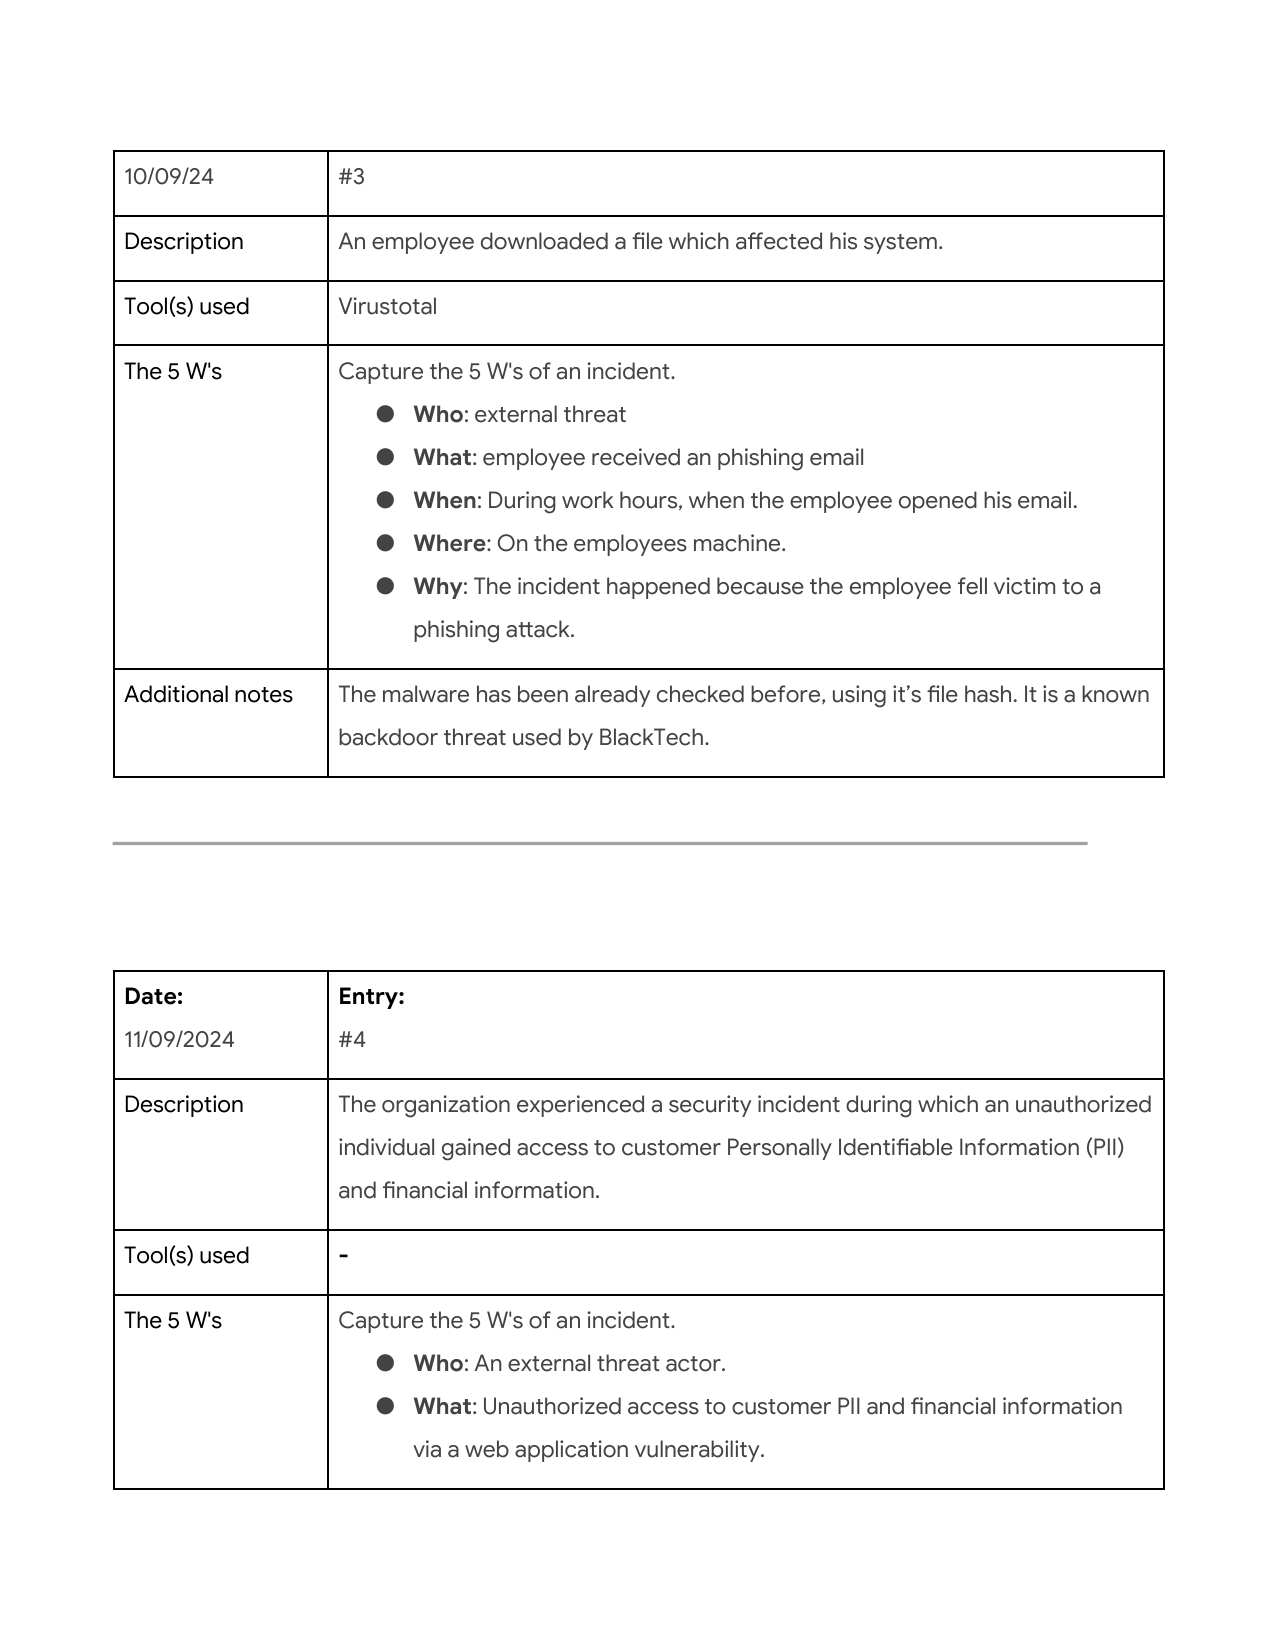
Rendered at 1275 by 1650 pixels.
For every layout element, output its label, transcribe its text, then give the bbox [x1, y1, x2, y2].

table_cell Description [115, 1080, 327, 1229]
table_cell Virustotal [329, 282, 1163, 344]
table_header Date: 10/09/24 [115, 152, 327, 215]
table_header Date: 11/09/2024 [115, 972, 327, 1078]
table_cell The 5 W's [115, 346, 327, 668]
table_header Entry: #3 [329, 152, 1163, 215]
table_header Entry: #4 [329, 972, 1163, 1078]
table_cell An employee downloaded a file which affected his system. [329, 217, 1163, 279]
table_cell Description [115, 217, 327, 279]
table_cell Tool(s) used [115, 282, 327, 344]
table_cell The 5 W's [115, 1296, 327, 1488]
table_cell The organization experienced a security incident during which an unauthorized individual gained access to customer Personally Identifiable Information (PII) and financial information. [329, 1080, 1163, 1229]
table_cell Capture the 5 W's of an incident. Who: external threat What: employee received an phishing email When: During work hours, when the employee opened his email. Where: On the employees machine. Why: The incident happened because the employee fell victim to a phishing attack. [329, 346, 1163, 668]
table_cell The malware has been already checked before, using it’s file hash. It is a known backdoor threat used by BlackTech. [329, 670, 1163, 776]
table_cell Additional notes [115, 670, 327, 776]
table_cell - [329, 1231, 1163, 1294]
table_cell Tool(s) used [115, 1231, 327, 1294]
